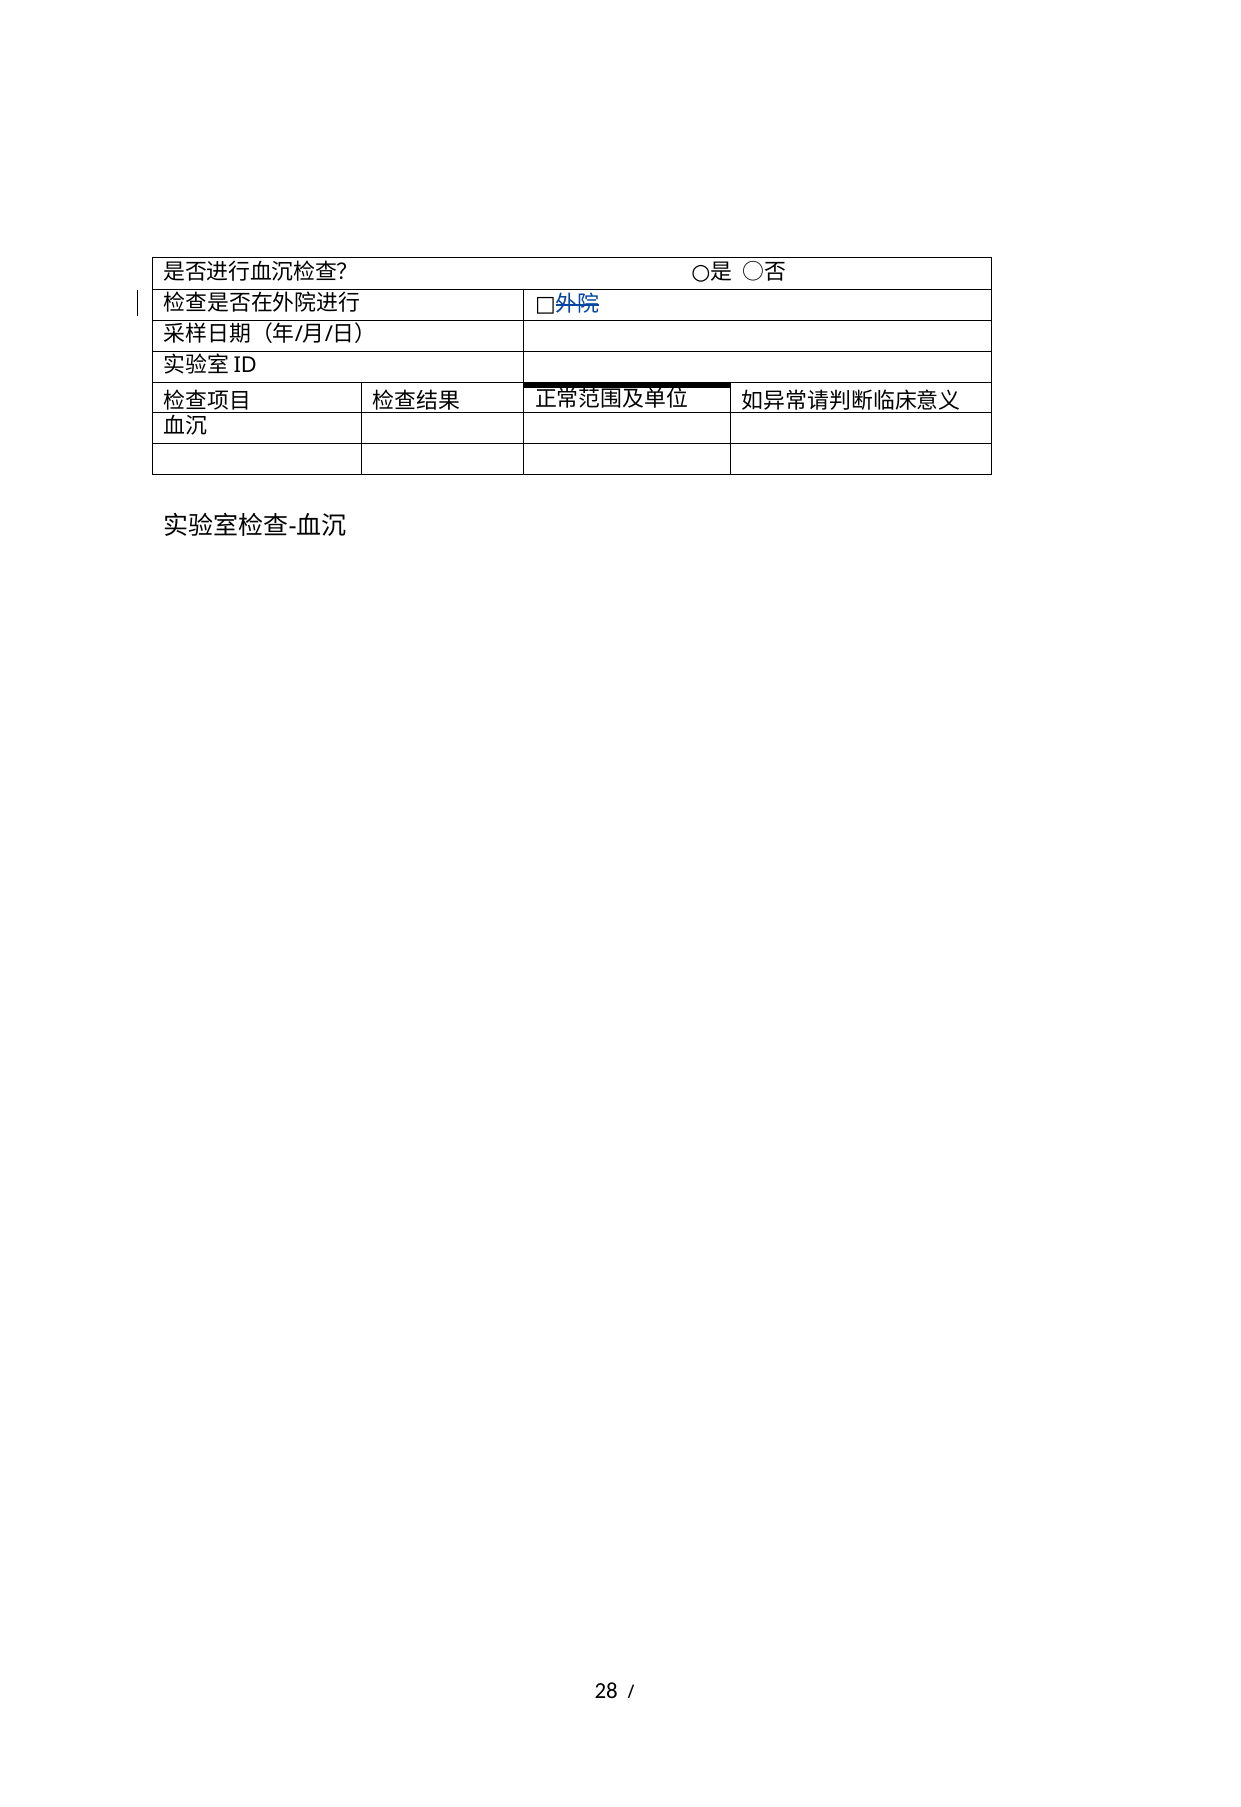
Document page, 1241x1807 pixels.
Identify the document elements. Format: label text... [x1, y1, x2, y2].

table_cell [524, 352, 991, 382]
table_cell [731, 413, 991, 443]
table_cell 实验室ID [153, 352, 523, 382]
table_cell 采样日期（年/月/日） [153, 321, 523, 351]
subtitle 实验室检查-血沉 [163, 505, 1065, 542]
table_cell 正常范围及单位 [524, 388, 730, 412]
table_cell 血沉 [153, 413, 361, 443]
table_cell [362, 413, 523, 443]
table_cell 如异常请判断临床意义 [731, 383, 991, 412]
table_cell 检查结果 [362, 383, 523, 412]
table_cell [153, 444, 361, 473]
table_cell 检查是否在外院进行 [153, 290, 523, 320]
table_cell [524, 321, 991, 351]
table_cell □ [524, 290, 991, 320]
table_cell 检查项目 [153, 383, 361, 412]
table_cell [524, 444, 730, 473]
table_header 是否进行血沉检查？ ○是 ○否 [153, 258, 991, 289]
table_cell [362, 444, 523, 473]
table_cell [524, 413, 730, 443]
table_cell [731, 444, 991, 473]
